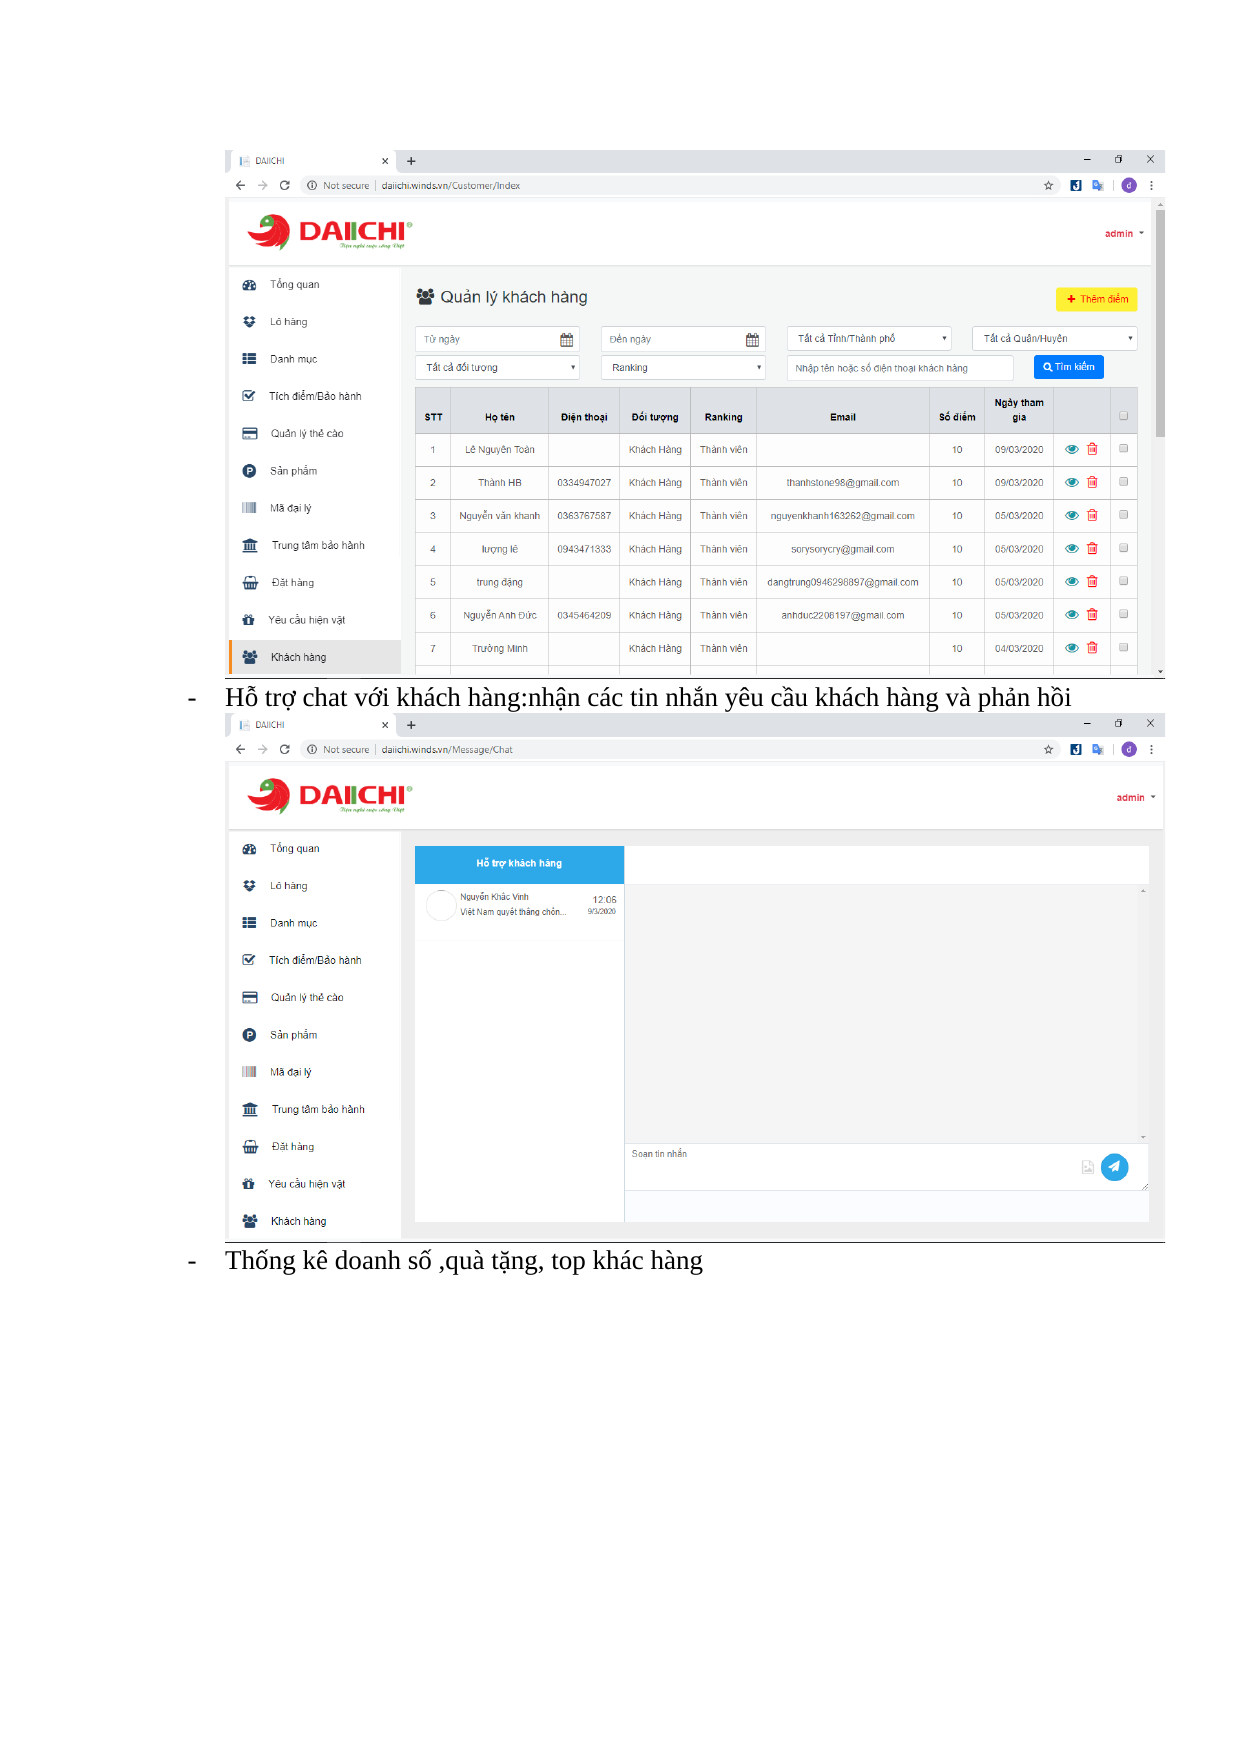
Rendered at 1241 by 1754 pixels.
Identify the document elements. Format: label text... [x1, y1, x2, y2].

picture [225, 713, 1166, 1243]
picture [225, 150, 1166, 679]
list Hỗ trợ chat với khách hàng:nhận các tin nhắn yêu cầu khách hàng và phản hồi [187, 681, 1090, 712]
list Thống kê doanh số ,quà tặng, top khác hàng [187, 1244, 1090, 1275]
